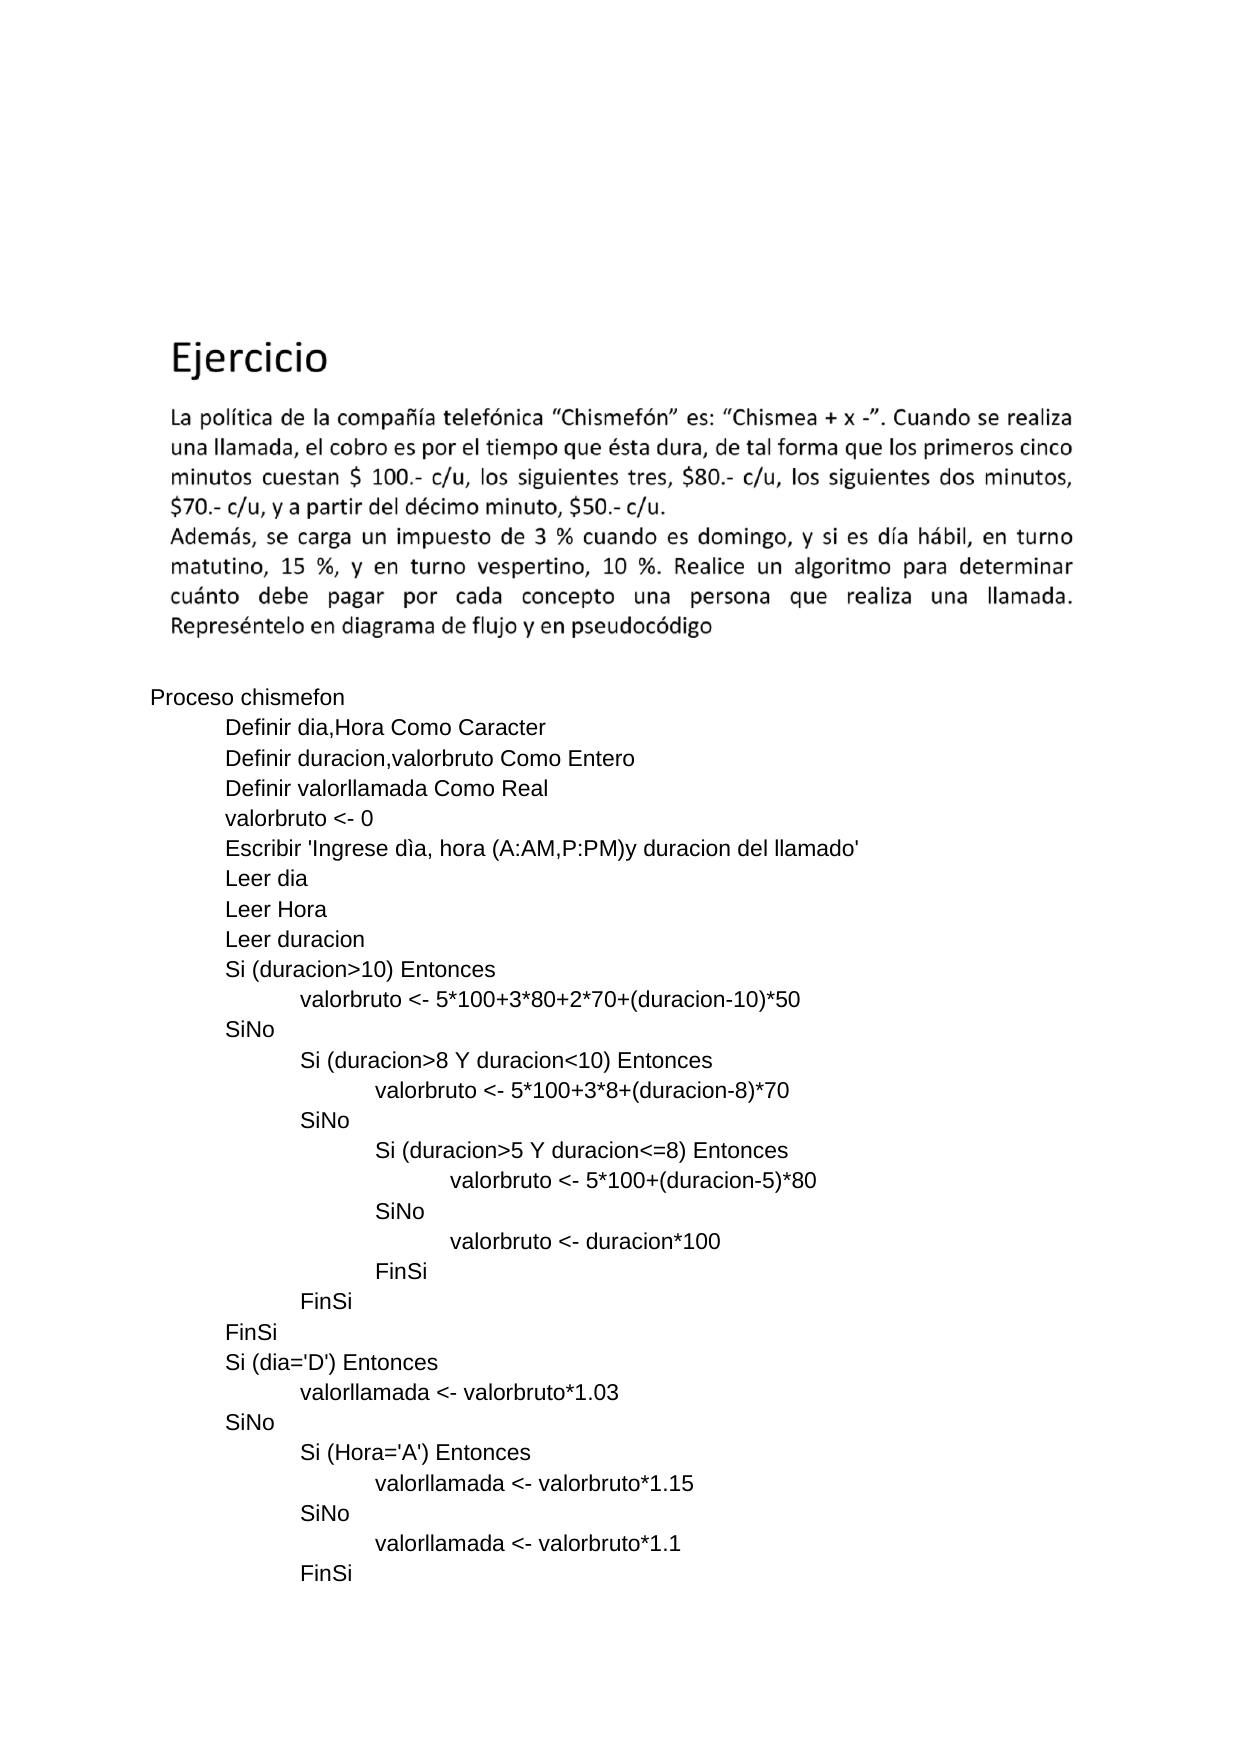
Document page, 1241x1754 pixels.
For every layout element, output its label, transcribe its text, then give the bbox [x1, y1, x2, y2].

text Si (duracion>10) Entonces [150, 956, 1090, 982]
text Si (dia='D') Entonces [150, 1349, 1090, 1375]
text valorbruto <- 5*100+(duracion-5)*80 [150, 1167, 1090, 1194]
text Si (duracion>5 Y duracion<=8) Entonces [150, 1137, 1090, 1163]
text Escribir 'Ingrese dìa, hora (A:AM,P:PM)y duracion del llamado' [150, 835, 1090, 861]
text SiNo [150, 1500, 1090, 1526]
text SiNo [150, 1198, 1090, 1224]
text Leer dia [150, 865, 1090, 892]
text SiNo [150, 1409, 1090, 1435]
text valorbruto <- duracion*100 [150, 1228, 1090, 1254]
text Leer Hora [150, 896, 1090, 922]
text Definir dia,Hora Como Caracter [150, 714, 1090, 741]
picture [150, 331, 1091, 650]
text Si (duracion>8 Y duracion<10) Entonces [150, 1047, 1090, 1073]
text Leer duracion [150, 926, 1090, 952]
text Si (Hora='A') Entonces [150, 1439, 1090, 1466]
text Proceso chismefon [150, 684, 1090, 710]
text valorllamada <- valorbruto*1.1 [150, 1530, 1090, 1556]
text valorbruto <- 5*100+3*8+(duracion-8)*70 [150, 1077, 1090, 1103]
text FinSi [150, 1288, 1090, 1314]
text Definir duracion,valorbruto Como Entero [150, 744, 1090, 771]
text valorllamada <- valorbruto*1.03 [150, 1379, 1090, 1405]
text valorllamada <- valorbruto*1.15 [150, 1469, 1090, 1496]
text Definir valorllamada Como Real [150, 775, 1090, 801]
text valorbruto <- 5*100+3*80+2*70+(duracion-10)*50 [150, 986, 1090, 1012]
text FinSi [150, 1258, 1090, 1284]
text SiNo [150, 1016, 1090, 1043]
text SiNo [150, 1107, 1090, 1133]
text valorbruto <- 0 [150, 805, 1090, 831]
text FinSi [150, 1560, 1090, 1586]
text FinSi [150, 1318, 1090, 1345]
